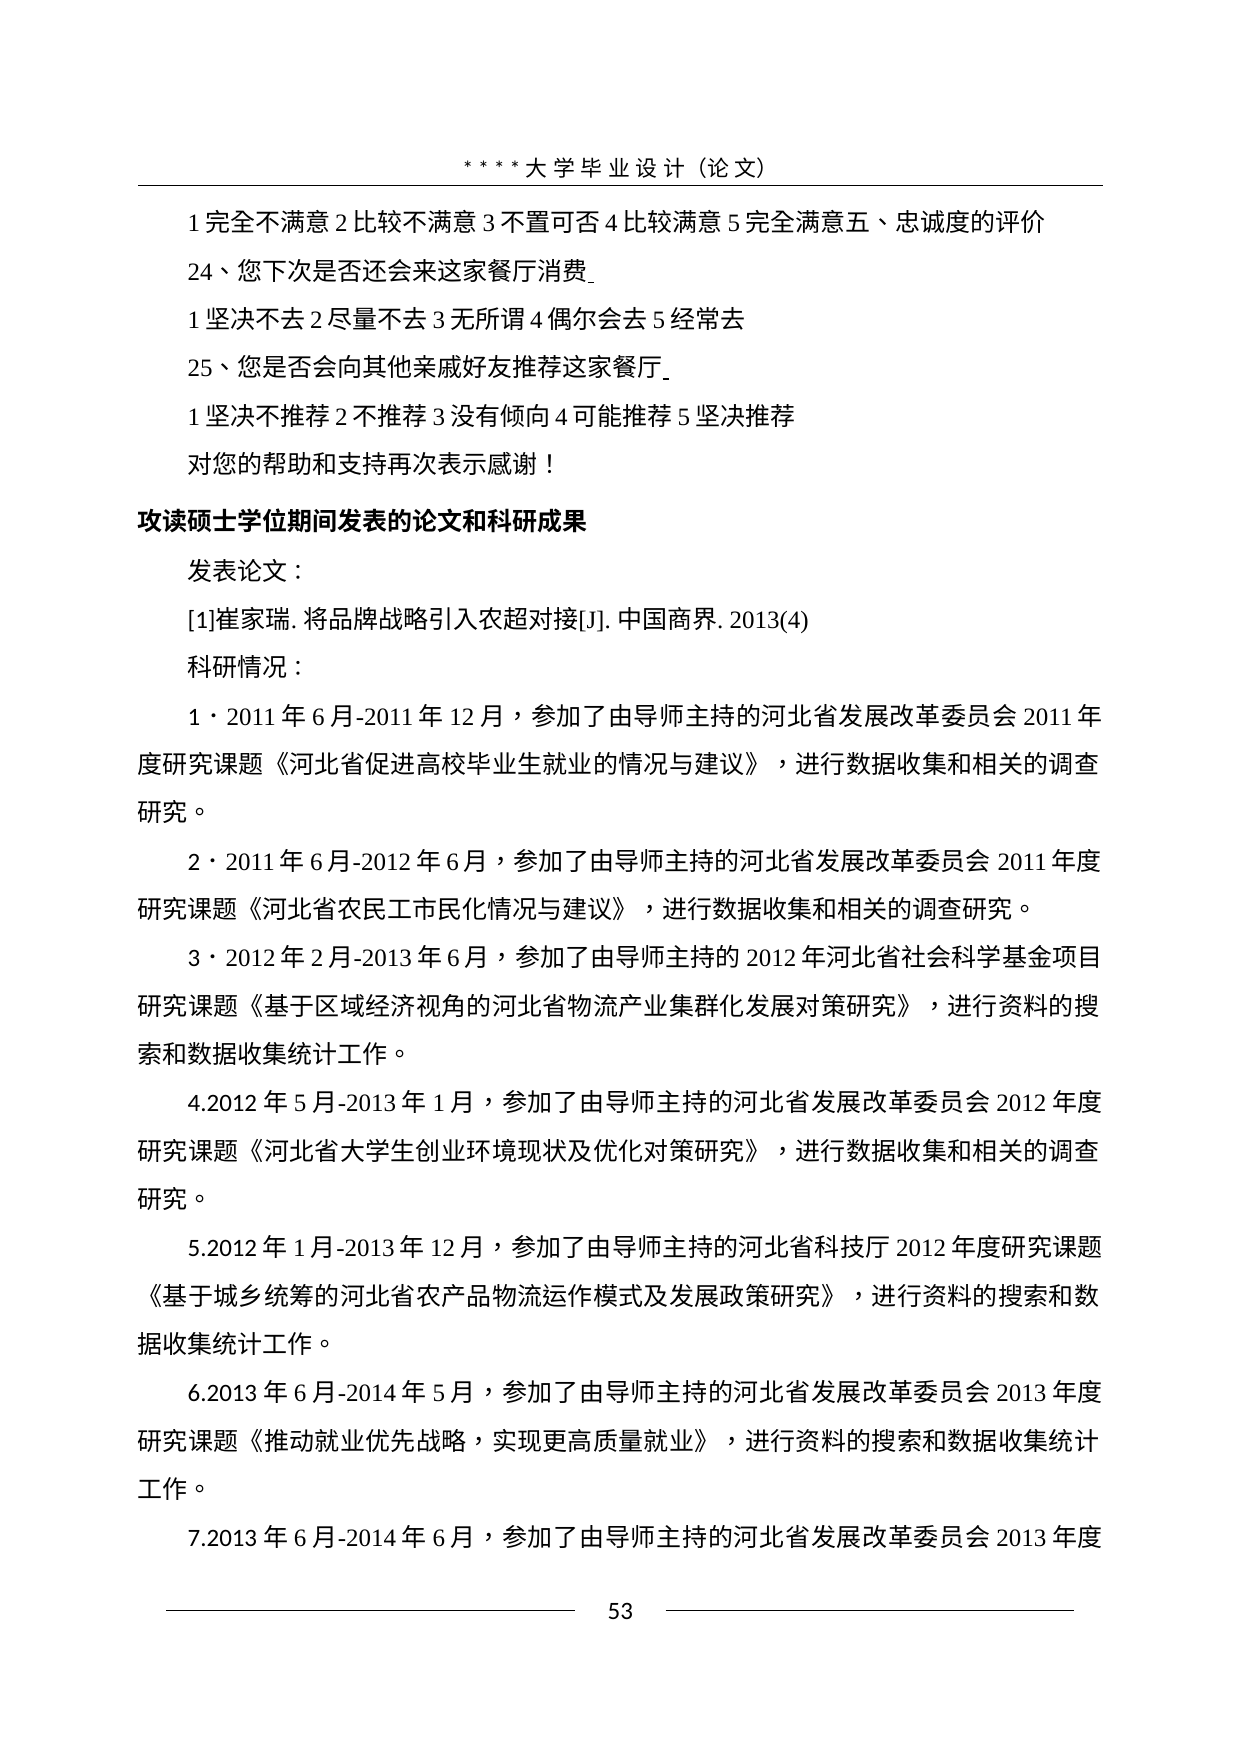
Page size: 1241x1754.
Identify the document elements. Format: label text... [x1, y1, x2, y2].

text 科研情况： [137, 634, 1103, 683]
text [137, 1504, 1103, 1553]
text 25、您是否会向其他亲戚好友推荐这家餐厅 [137, 334, 1103, 383]
text 4.2012年5月-2013年1月，参加了由导师主持的河北省发展改革委员会2012年度研究课题《河北省大学生创业环境现状及优化对策研究》，进行数据收集和相关的调查研究。 [137, 1069, 1103, 1214]
text 1坚决不去2尽量不去3无所谓4偶尔会去5经常去 [137, 286, 1103, 334]
text 2．2011年6月-2012年6月，参加了由导师主持的河北省发展改革委员会2011年度研究课题《河北省农民工市民化情况与建议》，进行数据收集和相关的调查研究。 [137, 828, 1103, 924]
text 发表论文： [137, 538, 1103, 586]
text 5.2012年1月-2013年12月，参加了由导师主持的河北省科技厅2012年度研究课题《基于城乡统筹的河北省农产品物流运作模式及发展政策研究》，进行资料的搜索和数据收集统计工作。 [137, 1214, 1103, 1359]
text 1完全不满意2比较不满意3不置可否4比较满意5完全满意五、忠诚度的评价 [137, 189, 1103, 238]
text 24、您下次是否还会来这家餐厅消费 [137, 238, 1103, 286]
text 1．2011年6月-2011年12月，参加了由导师主持的河北省发展改革委员会2011年度研究课题《河北省促进高校毕业生就业的情况与建议》，进行数据收集和相关的调查研究。 [137, 683, 1103, 828]
text [1]崔家瑞. 将品牌战略引入农超对接[J]. 中国商界. 2013(4) [137, 586, 1103, 634]
text 3．2012年2月-2013年6月，参加了由导师主持的2012年河北省社会科学基金项目研究课题《基于区域经济视角的河北省物流产业集群化发展对策研究》，进行资料的搜索和数据收集统计工作。 [137, 924, 1103, 1069]
subtitle 攻读硕士学位期间发表的论文和科研成果 [137, 504, 1103, 538]
text 对您的帮助和支持再次表示感谢！ [137, 431, 1103, 479]
text 1坚决不推荐2不推荐3没有倾向4可能推荐5坚决推荐 [137, 383, 1103, 431]
text 6.2013年6月-2014年5月，参加了由导师主持的河北省发展改革委员会2013年度研究课题《推动就业优先战略，实现更高质量就业》，进行资料的搜索和数据收集统计工作。 [137, 1359, 1103, 1504]
